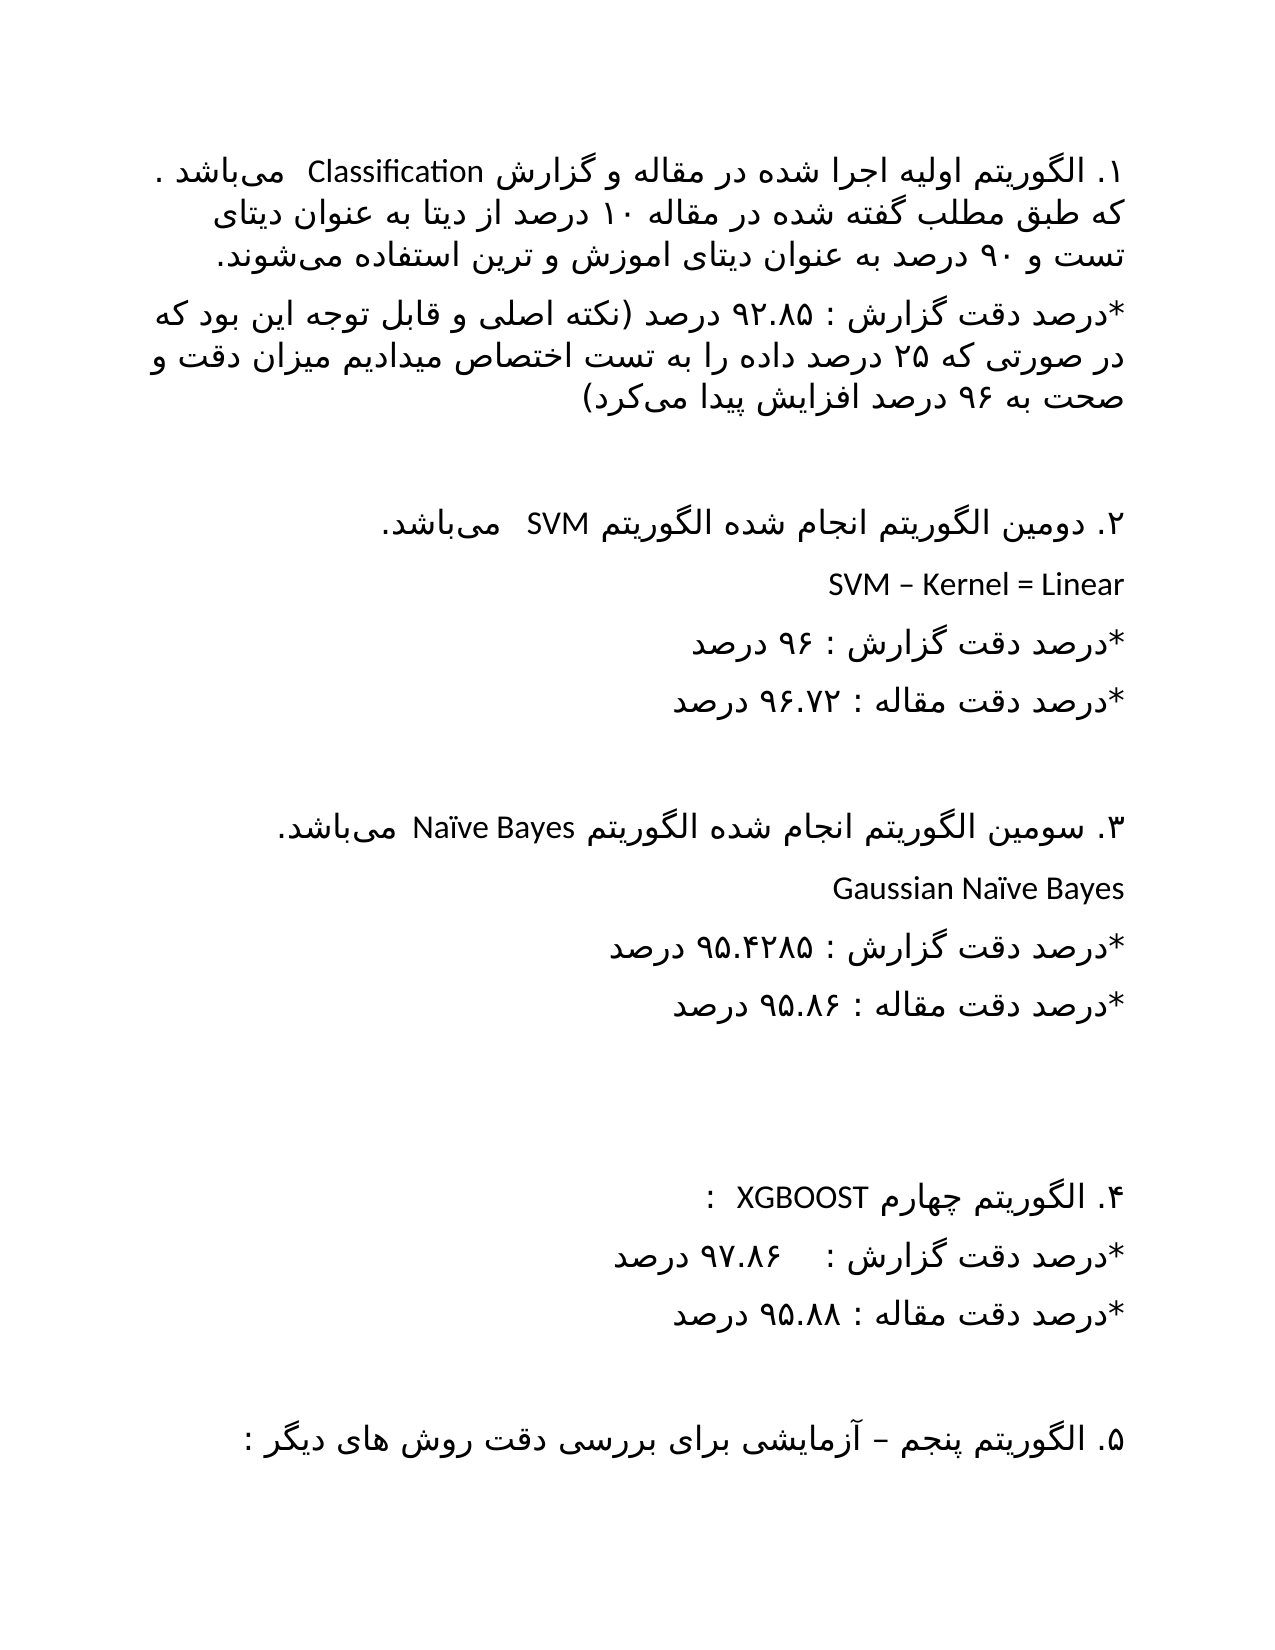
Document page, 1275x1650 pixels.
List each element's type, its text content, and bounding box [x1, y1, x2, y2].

text SVM – Kernel = Linear [150, 563, 1125, 603]
text ۱. الگوریتم اولیه اجرا شده در مقاله و گزارش Classification می‌باشد . که طبق مطلب گفته شده در مقاله ۱۰ درصد از دیتا به عنوان دیتای تست و ۹۰ درصد به عنوان دیتای اموزش و ترین استفاده می‌شوند. [150, 150, 1125, 274]
text *درصد دقت مقاله : ۹۵.۸۸ درصد [150, 1295, 1125, 1334]
text ۴. الگوریتم چهارم XGBOOST : [150, 1176, 1125, 1216]
text *درصد دقت مقاله : ۹۵.۸۶ درصد [150, 986, 1125, 1025]
text *درصد دقت گزارش : ۹۵.۴۲۸۵ درصد [150, 927, 1125, 966]
text ۵. الگوریتم پنجم – آزمایشی برای بررسی دقت روش های دیگر : [150, 1419, 1125, 1458]
text *درصد دقت مقاله : ۹۶.۷۲ درصد [150, 682, 1125, 721]
text ۳. سومین الگوریتم انجام شده الگوریتم Naïve Bayes می‌باشد. [150, 806, 1125, 847]
text ۲. دومین الگوریتم انجام شده الگوریتم SVM می‌باشد. [150, 502, 1125, 543]
text *درصد دقت گزارش : ۹۷.۸۶ درصد [150, 1236, 1125, 1275]
text *درصد دقت گزارش : ۹۶ درصد [150, 623, 1125, 662]
text *درصد دقت گزارش : ۹۲.۸۵ درصد (نکته اصلی و قابل توجه این بود که در صورتی که ۲۵ درصد داده را به تست اختصاص میدادیم میزان دقت و صحت به ۹۶ درصد افزایش پیدا می‌کرد) [150, 294, 1125, 417]
text Gaussian Naïve Bayes [150, 867, 1125, 907]
